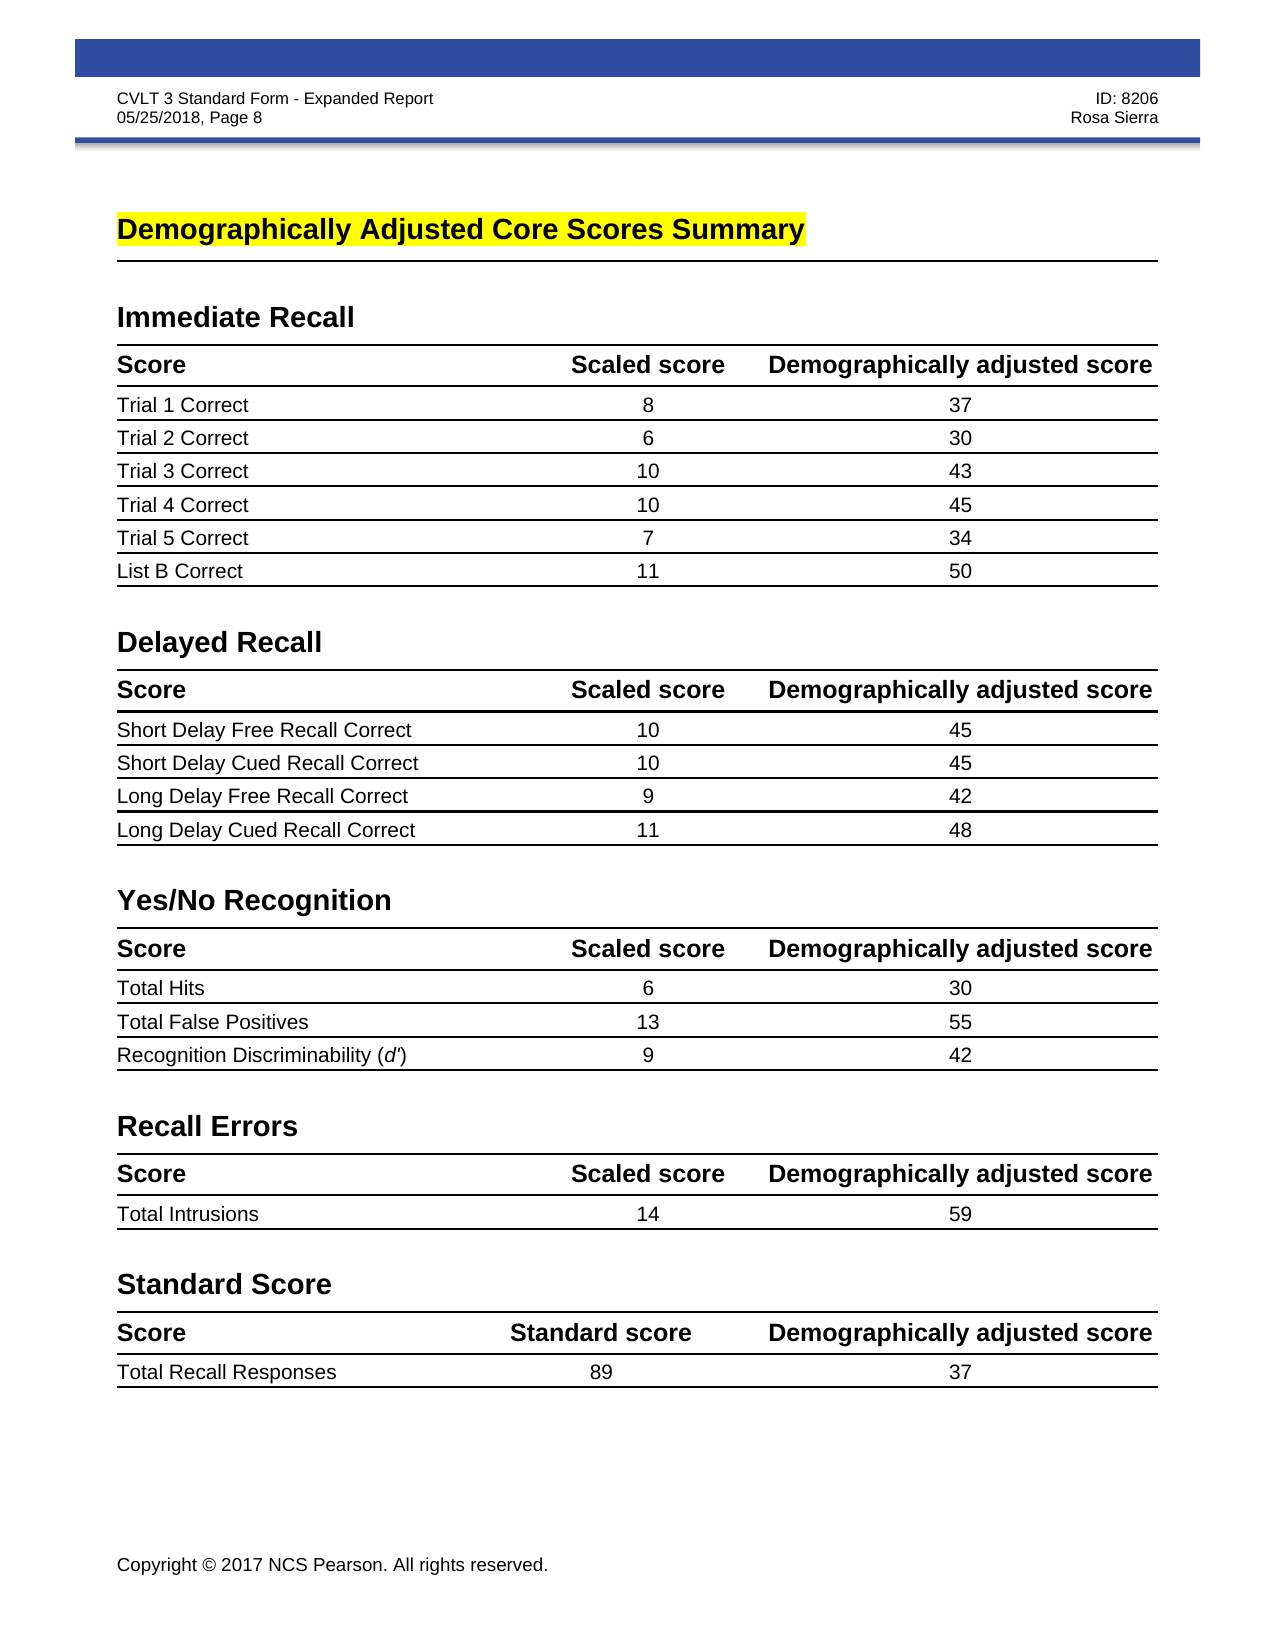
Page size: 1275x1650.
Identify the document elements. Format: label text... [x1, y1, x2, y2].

text Recall Errors [117, 1108, 1156, 1142]
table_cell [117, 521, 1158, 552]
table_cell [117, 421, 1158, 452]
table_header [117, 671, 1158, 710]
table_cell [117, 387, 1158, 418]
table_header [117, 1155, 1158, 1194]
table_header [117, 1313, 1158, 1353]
text Standard Score [117, 1267, 1156, 1301]
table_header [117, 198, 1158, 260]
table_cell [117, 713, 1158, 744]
text Delayed Recall [117, 625, 1156, 658]
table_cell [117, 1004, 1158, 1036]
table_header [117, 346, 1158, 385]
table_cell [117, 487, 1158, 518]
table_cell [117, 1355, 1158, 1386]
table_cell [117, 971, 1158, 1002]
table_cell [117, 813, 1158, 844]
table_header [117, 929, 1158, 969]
picture [75, 137, 1200, 152]
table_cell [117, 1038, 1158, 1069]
picture [75, 39, 1200, 77]
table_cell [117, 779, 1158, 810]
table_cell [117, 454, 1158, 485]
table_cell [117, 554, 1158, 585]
text Yes/No Recognition [117, 883, 1156, 917]
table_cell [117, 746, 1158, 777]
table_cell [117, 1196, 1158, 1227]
text Immediate Recall [117, 299, 1158, 333]
